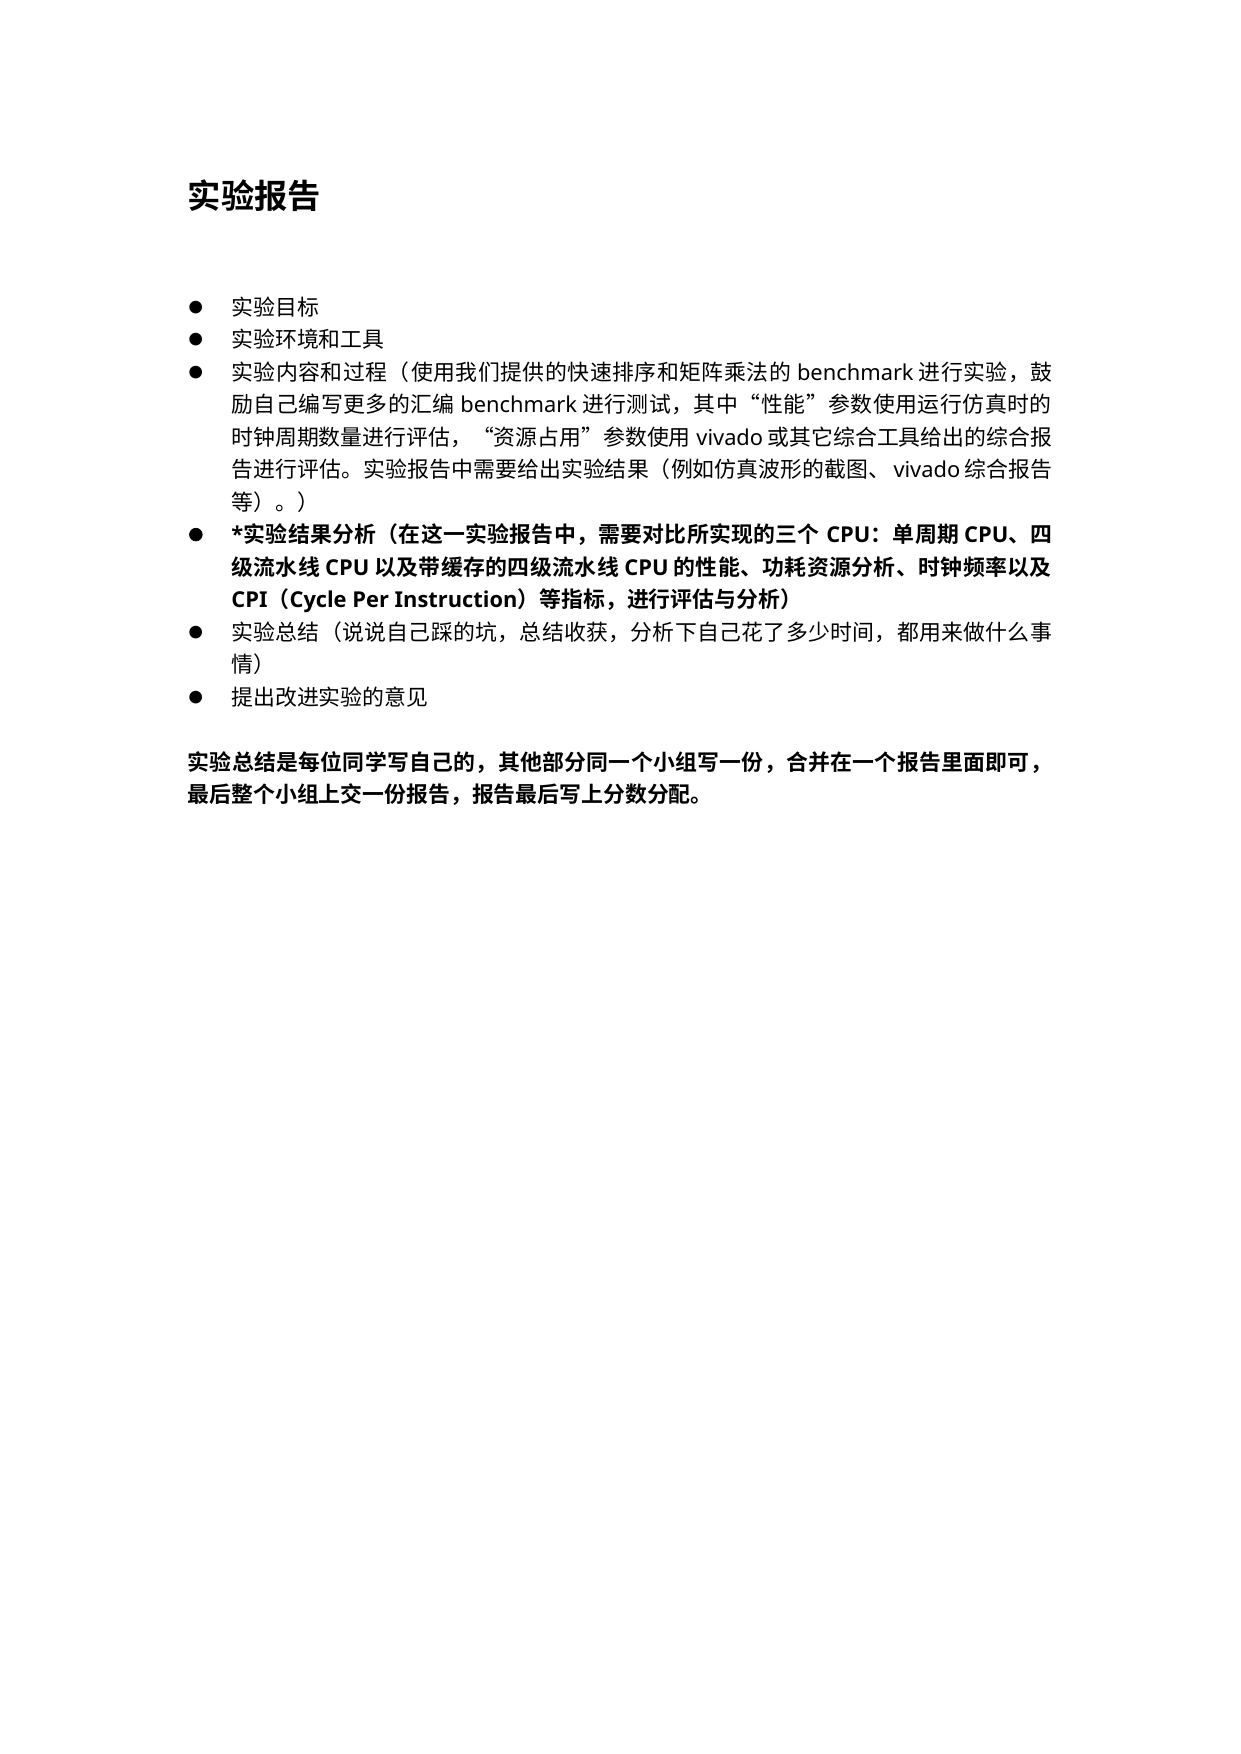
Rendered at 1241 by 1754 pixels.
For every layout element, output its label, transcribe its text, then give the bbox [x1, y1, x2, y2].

list 提出改进实验的意见 [187, 679, 1053, 712]
list 实验环境和工具 [187, 322, 1053, 354]
list *实验结果分析（在这一实验报告中，需要对比所实现的三个CPU：单周期CPU、四级流水线CPU以及带缓存的四级流水线CPU的性能、功耗资源分析、时钟频率以及CPI（Cycle Per Instruction）等指标，进行评估与分析） [187, 517, 1053, 614]
list 实验目标 [187, 289, 1053, 322]
list 实验总结（说说自己踩的坑，总结收获，分析下自己花了多少时间，都用来做什么事情） [187, 614, 1053, 679]
subtitle 实验报告 [187, 162, 1053, 227]
text 实验总结是每位同学写自己的，其他部分同一个小组写一份，合并在一个报告里面即可，最后整个小组上交一份报告，报告最后写上分数分配。 [187, 744, 1053, 809]
list 实验内容和过程（使用我们提供的快速排序和矩阵乘法的benchmark进行实验，鼓励自己编写更多的汇编benchmark进行测试，其中“性能”参数使用运行仿真时的时钟周期数量进行评估，“资源占用”参数使用vivado或其它综合工具给出的综合报告进行评估。实验报告中需要给出实验结果（例如仿真波形的截图、vivado综合报告等）。） [187, 354, 1053, 517]
